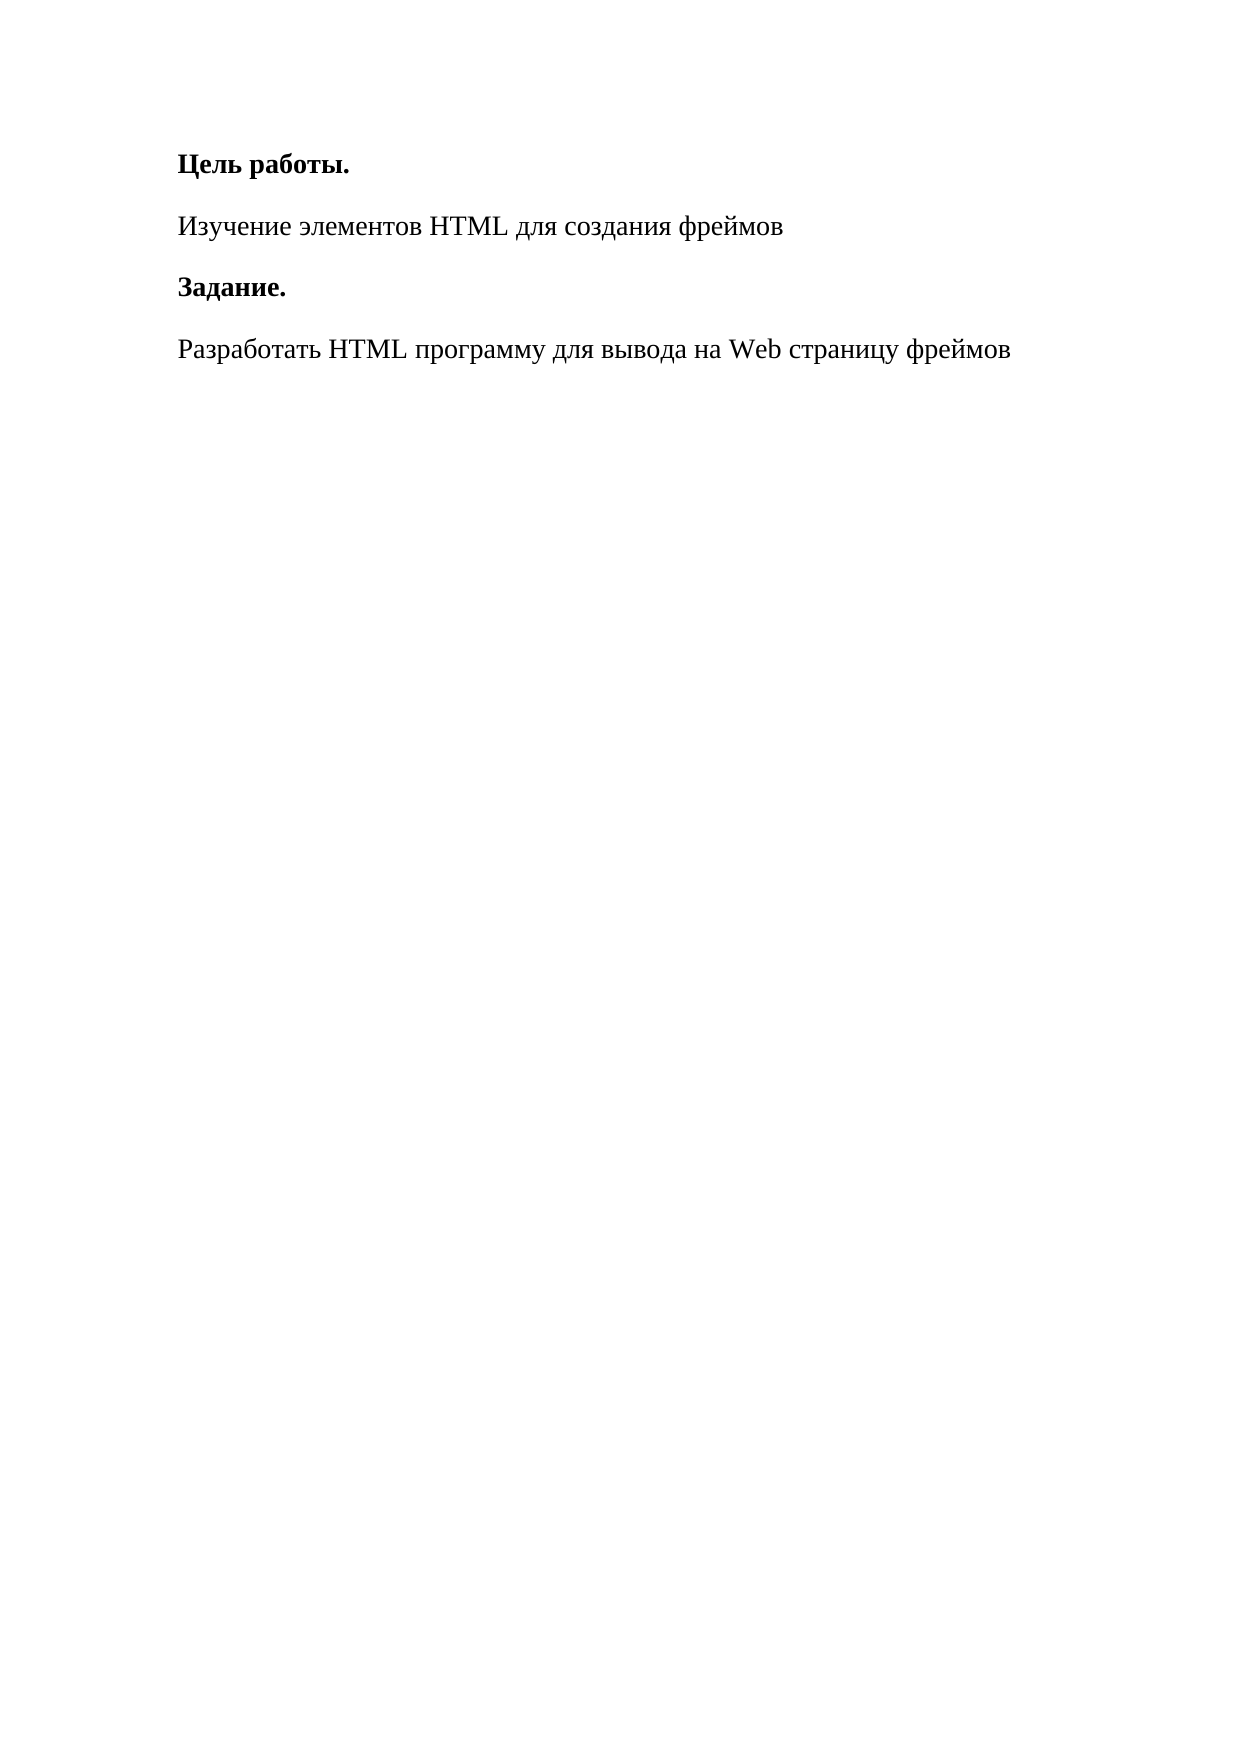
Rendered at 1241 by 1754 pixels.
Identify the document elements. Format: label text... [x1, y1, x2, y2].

text Разработать HTML программу для вывода на Web страницу фреймов [177, 332, 1152, 364]
text Изучение элементов HTML для создания фреймов [177, 209, 1152, 241]
text Задание. [177, 270, 1152, 303]
text Цель работы. [177, 147, 1152, 180]
